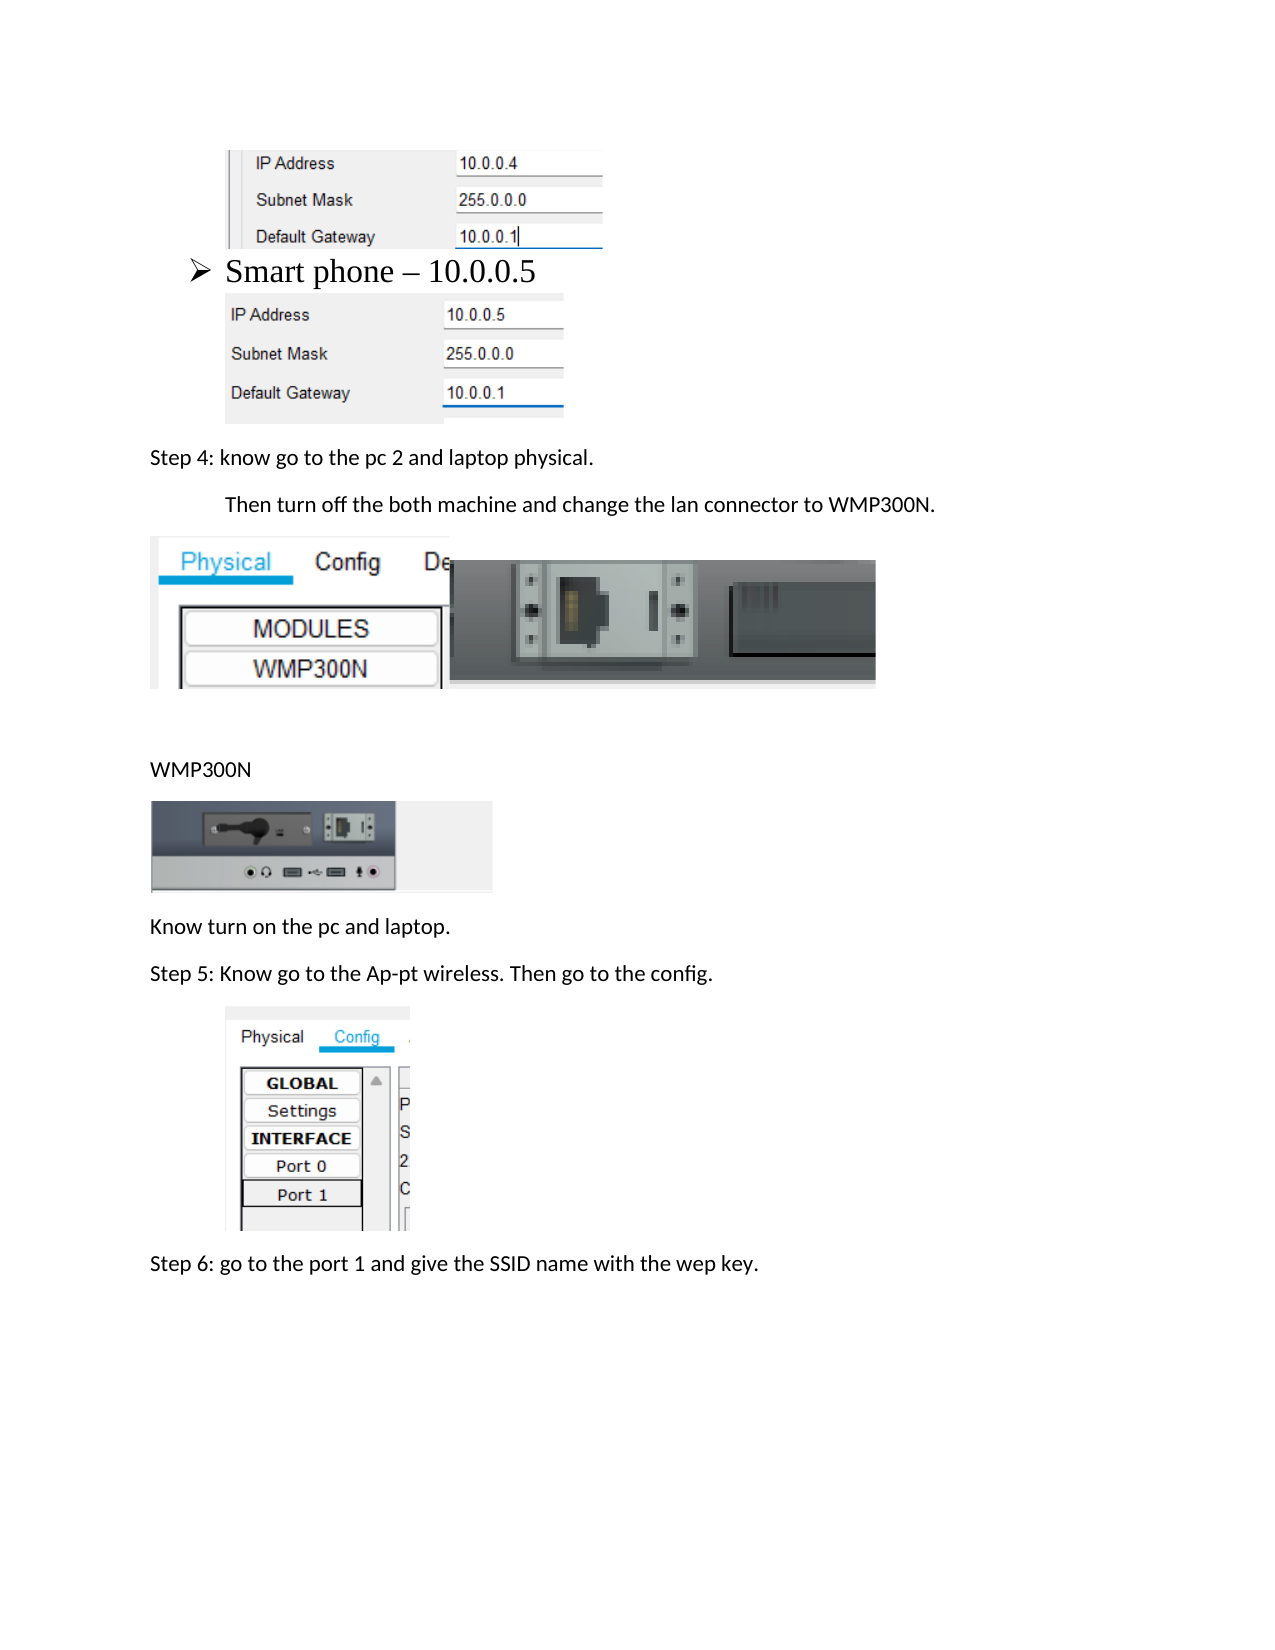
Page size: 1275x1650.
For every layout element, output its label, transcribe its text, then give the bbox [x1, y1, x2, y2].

list Smart phone – 10.0.0.5 [187, 252, 1125, 290]
picture [150, 536, 876, 689]
picture [225, 1005, 410, 1231]
text Step 4: know go to the pc 2 and laptop physical. [150, 443, 1125, 471]
text Step 6: go to the port 1 and give the SSID name with the wep key. [150, 1249, 1125, 1277]
picture [150, 801, 493, 893]
picture [225, 150, 603, 249]
text Then turn off the both machine and change the lan connector to WMP300N. [225, 490, 1125, 518]
text Step 5: Know go to the Ap-pt wireless. Then go to the config. [150, 959, 1125, 987]
picture [225, 293, 564, 424]
text Know turn on the pc and laptop. [150, 912, 1125, 940]
text WMP300N [150, 755, 1125, 783]
